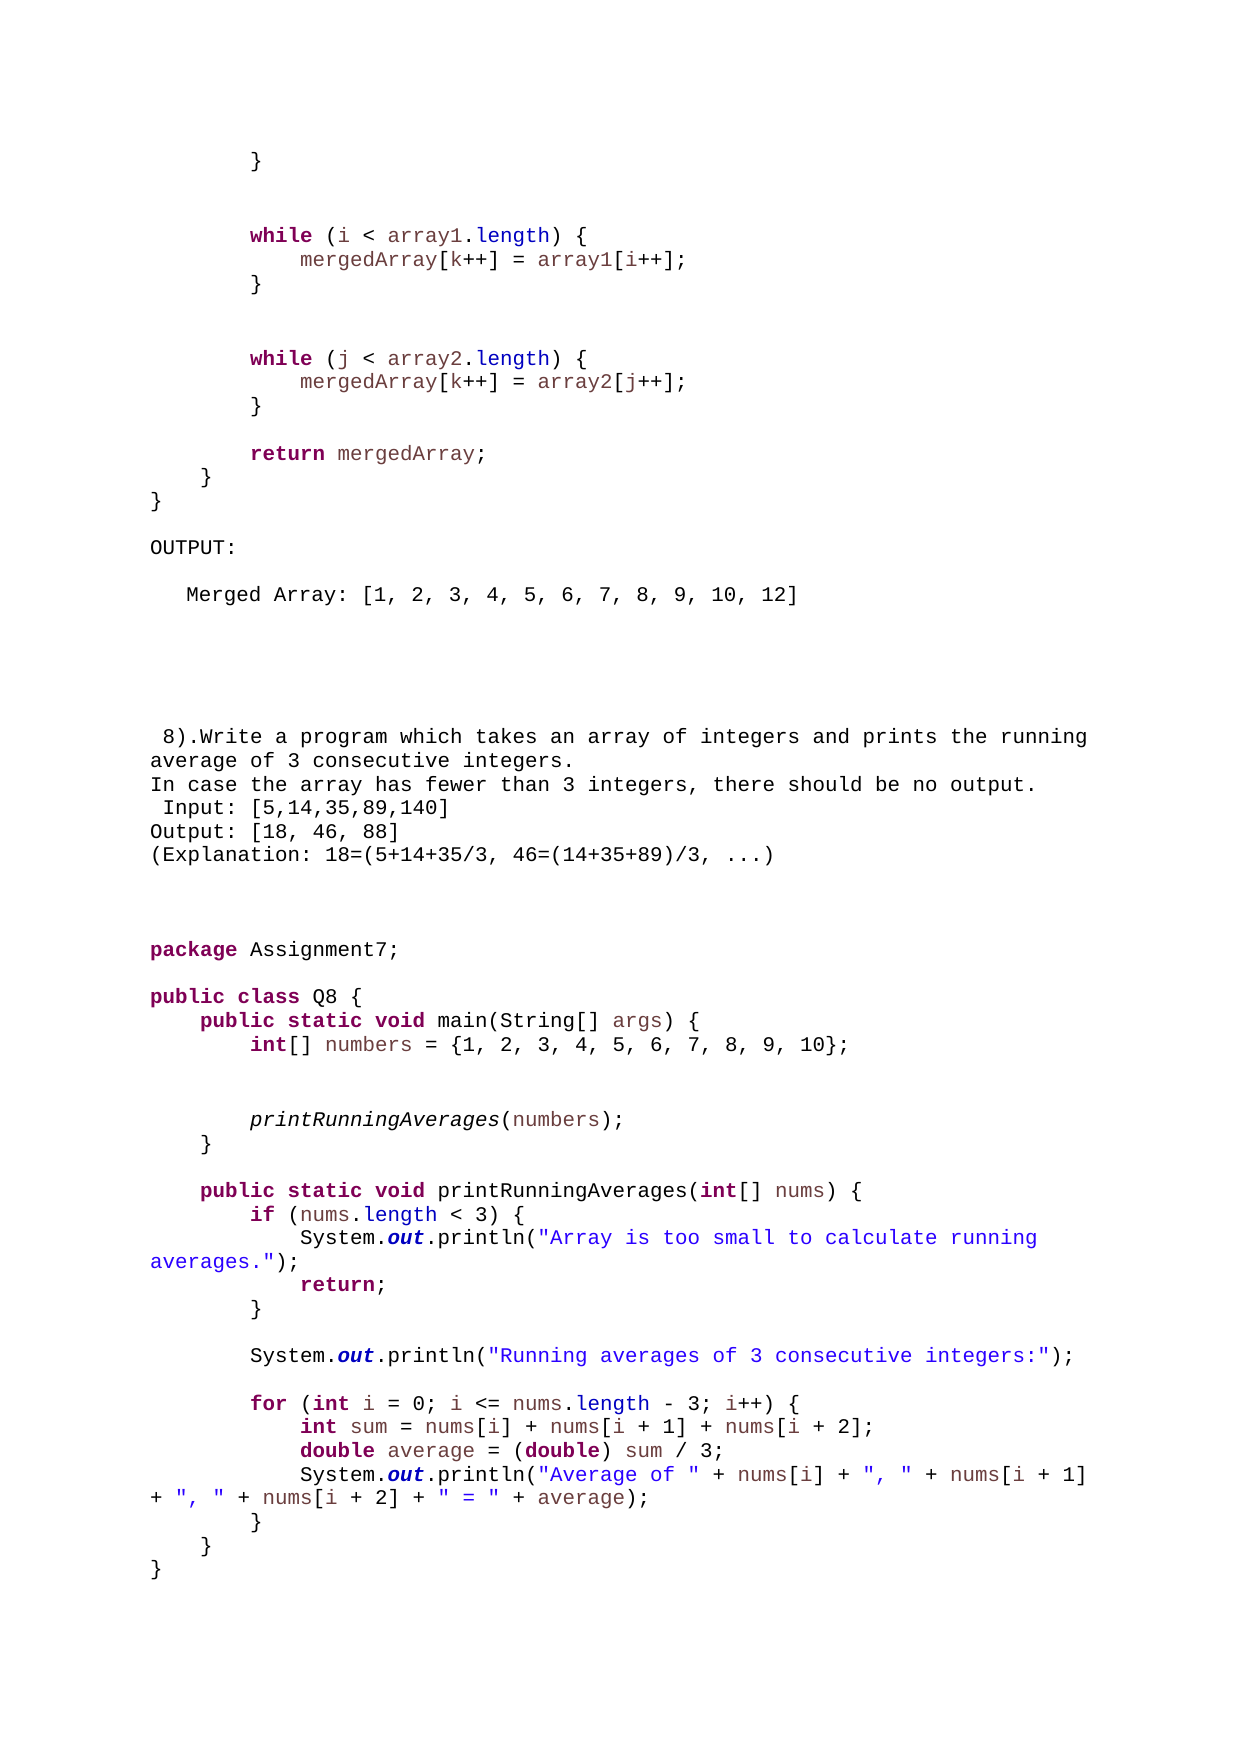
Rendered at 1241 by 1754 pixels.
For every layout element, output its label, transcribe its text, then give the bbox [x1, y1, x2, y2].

text } [150, 466, 1090, 490]
text for (int i = 0; i <= nums.length - 3; i++) { [150, 1393, 1090, 1416]
text int[] numbers = {1, 2, 3, 4, 5, 6, 7, 8, 9, 10}; [150, 1034, 1090, 1057]
text } [150, 1534, 1090, 1558]
text } [150, 395, 1090, 419]
text Output: [18, 46, 88] [150, 821, 1090, 844]
text public static void printRunningAverages(int[] nums) { [150, 1180, 1090, 1203]
text return; [150, 1274, 1090, 1298]
text Merged Array: [1, 2, 3, 4, 5, 6, 7, 8, 9, 10, 12] [150, 584, 1090, 608]
text mergedArray[k++] = array1[i++]; [150, 249, 1090, 273]
text mergedArray[k++] = array2[j++]; [150, 372, 1090, 395]
text } [150, 1133, 1090, 1156]
text public class Q8 { [150, 986, 1090, 1010]
text Input: [5,14,35,89,140] [150, 797, 1090, 821]
text int sum = nums[i] + nums[i + 1] + nums[i + 2]; [150, 1416, 1090, 1440]
text } [150, 150, 1090, 174]
text double average = (double) sum / 3; [150, 1440, 1090, 1464]
text } [150, 490, 1090, 513]
text OUTPUT: [150, 537, 1090, 561]
text In case the array has fewer than 3 integers, there should be no output. [150, 773, 1090, 797]
text return mergedArray; [150, 442, 1090, 466]
text package Assignment7; [150, 939, 1090, 963]
text System.out.println("Average of " + nums[i] + ", " + nums[i + 1] + ", " + nums[i + 2] + " = " + average); [150, 1464, 1090, 1511]
text public static void main(String[] args) { [150, 1010, 1090, 1034]
text } [150, 1558, 1090, 1582]
text } [150, 1511, 1090, 1534]
text } [150, 273, 1090, 296]
text 8).Write a program which takes an array of integers and prints the running average of 3 consecutive integers. [150, 726, 1090, 773]
text System.out.println("Array is too small to calculate running averages."); [150, 1227, 1090, 1274]
text } [150, 1298, 1090, 1322]
text (Explanation: 18=(5+14+35/3, 46=(14+35+89)/3, ...) [150, 844, 1090, 868]
text System.out.println("Running averages of 3 consecutive integers:"); [150, 1345, 1090, 1369]
text if (nums.length < 3) { [150, 1203, 1090, 1227]
text while (i < array1.length) { [150, 225, 1090, 249]
text printRunningAverages(numbers); [150, 1109, 1090, 1133]
text while (j < array2.length) { [150, 348, 1090, 372]
